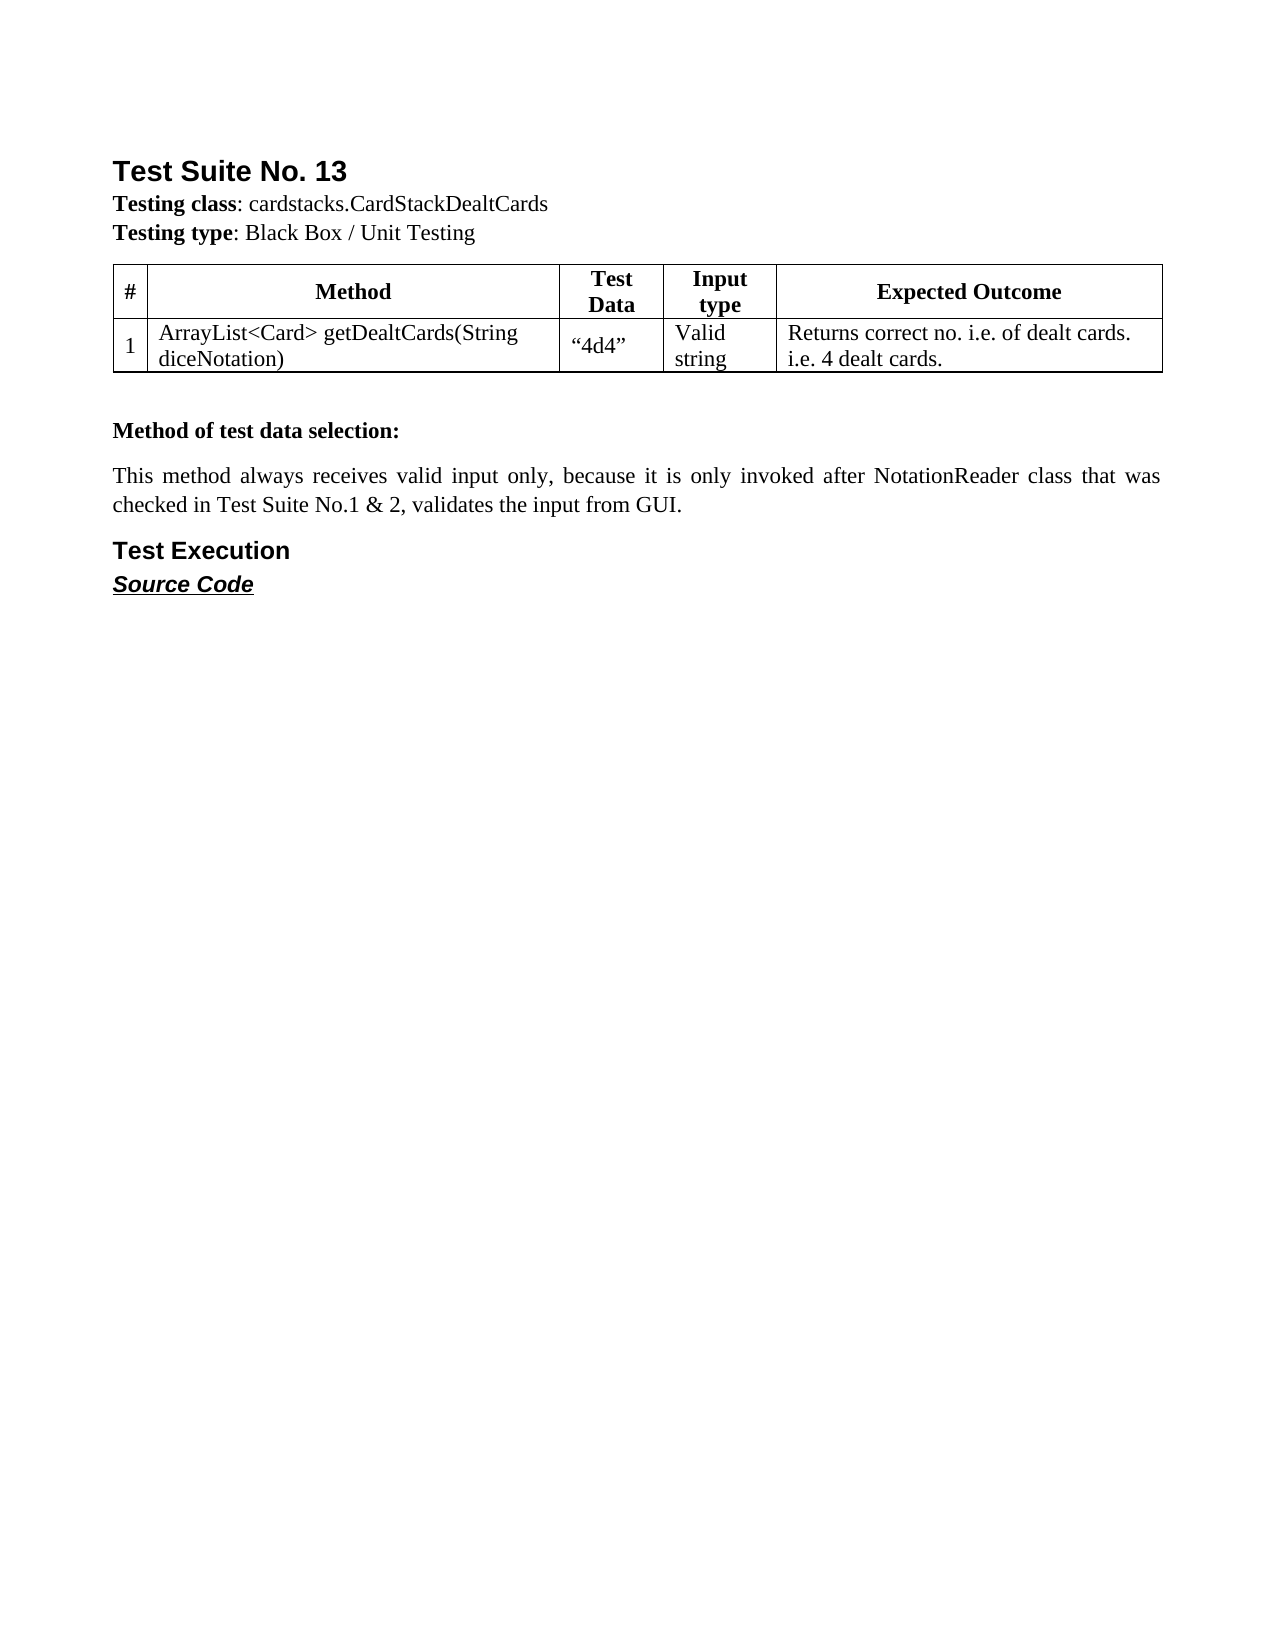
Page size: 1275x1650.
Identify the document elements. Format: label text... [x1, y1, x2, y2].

table_cell “4d4” [560, 319, 663, 371]
table_header Method [148, 265, 559, 318]
text This method always receives valid input only, because it is only invoked after NotationReader class that was checked in Test Suite No.1 & 2, validates the input from GUI. [112, 463, 1162, 517]
subtitle Test Execution [112, 536, 1162, 565]
table_cell Valid string [664, 319, 776, 371]
table_header Expected Outcome [777, 265, 1162, 318]
table_header Input type [664, 265, 776, 318]
table_header Test Data [560, 265, 663, 318]
subtitle Source Code [112, 571, 1162, 598]
table_cell 1 [114, 319, 147, 371]
table_cell Returns correct no. i.e. of dealt cards. i.e. 4 dealt cards. [777, 319, 1162, 371]
text Method of test data selection: [112, 417, 1162, 444]
subtitle Test Suite No. 13 [112, 154, 1162, 188]
table_header # [114, 265, 147, 318]
text Testing class: cardstacks.CardStackDealtCards Testing type: Black Box / Unit Testing [112, 190, 1162, 245]
table_cell ArrayList<Card> getDealtCards(String diceNotation) [148, 319, 559, 371]
